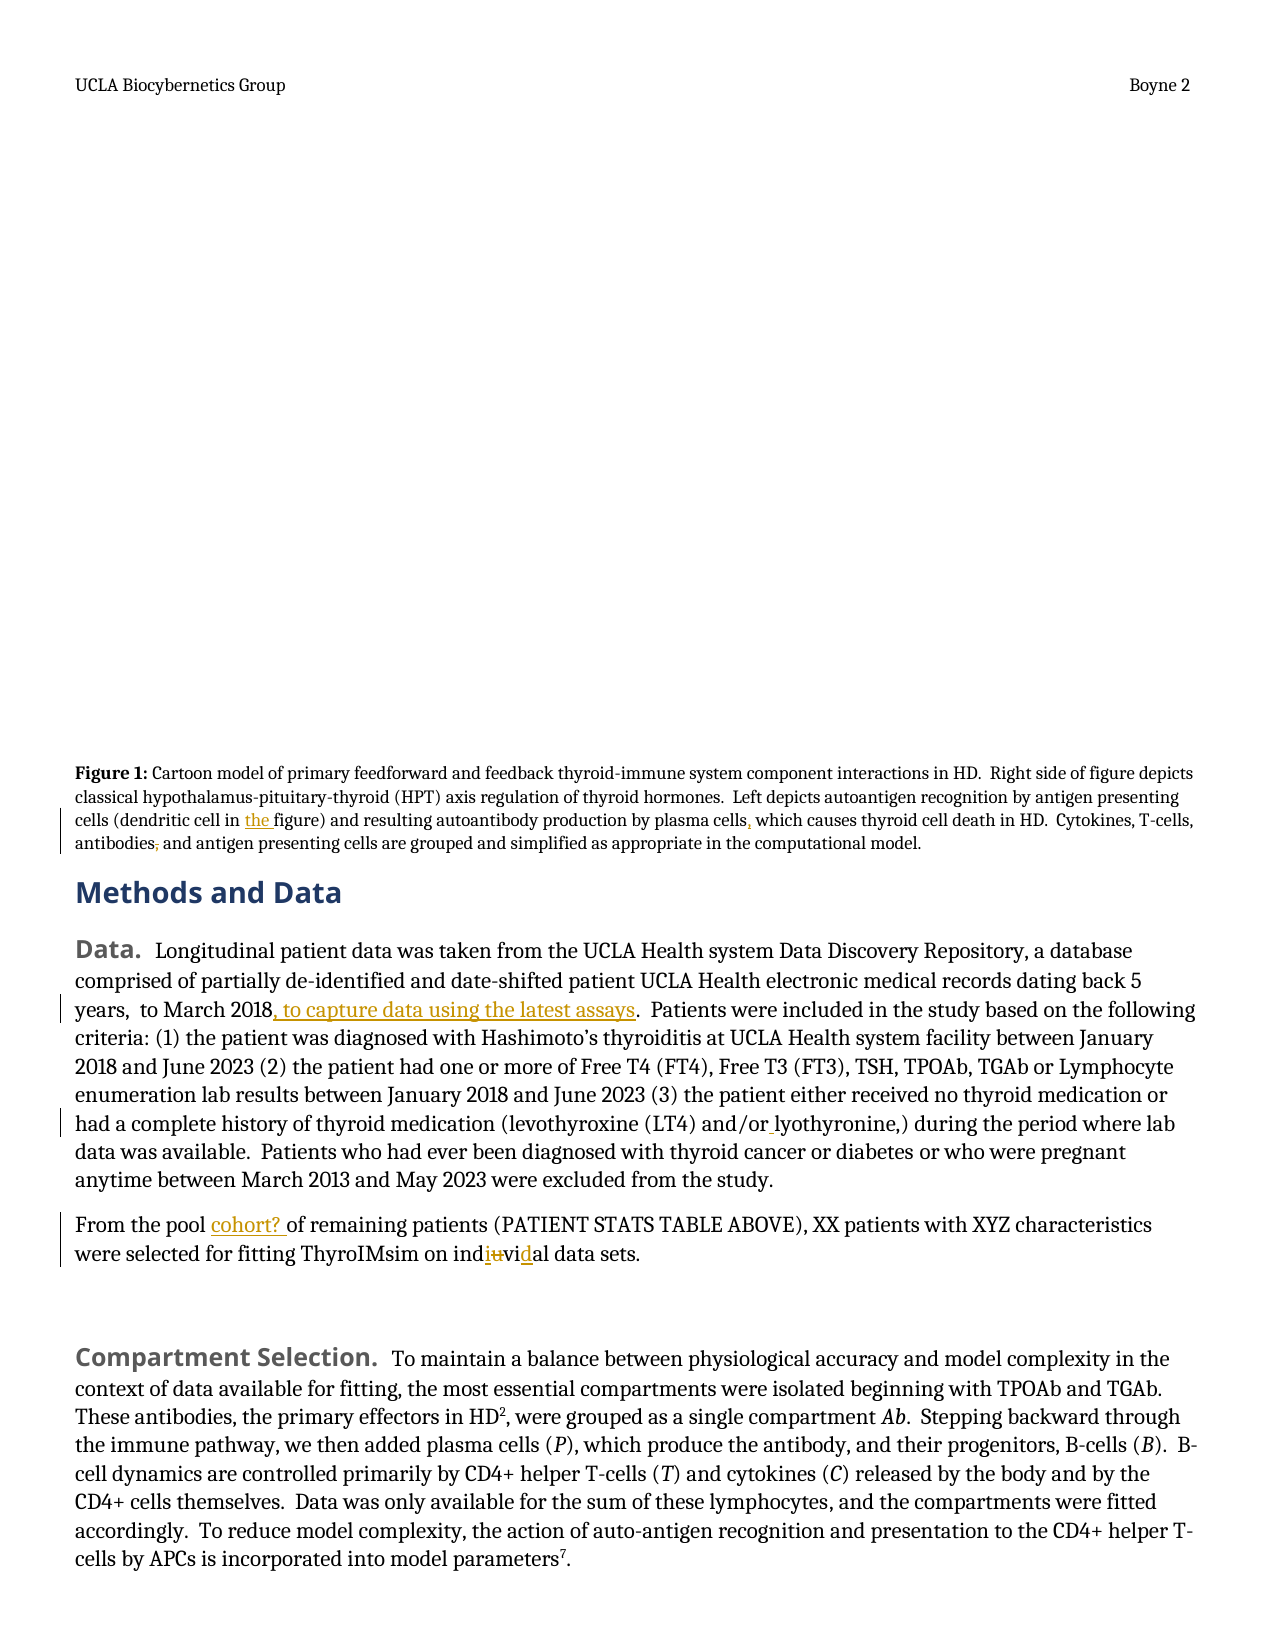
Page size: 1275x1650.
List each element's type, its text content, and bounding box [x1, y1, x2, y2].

text From the pool of remaining patients (PATIENT STATS TABLE ABOVE), XX patients with XYZ characteristics were selected for fitting ThyroIMsim on indvial data sets. [75, 1212, 1200, 1267]
text Figure 1: Cartoon model of primary feedforward and feedback thyroid-immune system component interactions in HD. Right side of figure depicts classical hypothalamus-pituitary-thyroid (HPT) axis regulation of thyroid hormones. Left depicts autoantigen recognition by antigen presenting cells (dendritic cell in figure) and resulting autoantibody production by plasma cells which causes thyroid cell death in HD. Cytokines, T-cells, antibodies and antigen presenting cells are grouped and simplified as appropriate in the computational model. [75, 763, 1200, 854]
text Methods and Data [75, 872, 1200, 912]
text Data. Longitudinal patient data was taken from the UCLA Health system Data Discovery Repository, a database comprised of partially de-identified and date-shifted patient UCLA Health electronic medical records dating back 5 years, to March 2018. Patients were included in the study based on the following criteria: (1) the patient was diagnosed with Hashimoto’s thyroiditis at UCLA Health system facility between January 2018 and June 2023 (2) the patient had one or more of Free T4 (FT4), Free T3 (FT3), TSH, TPOAb, TGAb or Lymphocyte enumeration lab results between January 2018 and June 2023 (3) the patient either received no thyroid medication or had a complete history of thyroid medication (levothyroxine (LT4) and/orlyothyronine,) during the period where lab data was available. Patients who had ever been diagnosed with thyroid cancer or diabetes or who were pregnant anytime between March 2013 and May 2023 were excluded from the study. [75, 932, 1200, 1193]
text Compartment Selection. To maintain a balance between physiological accuracy and model complexity in the context of data available for fitting, the most essential compartments were isolated beginning with TPOAb and TGAb. These antibodies, the primary effectors in HD2, were grouped as a single compartment Ab. Stepping backward through the immune pathway, we then added plasma cells (P), which produce the antibody, and their progenitors, B-cells (B). B-cell dynamics are controlled primarily by CD4+ helper T-cells (T) and cytokines (C) released by the body and by the CD4+ cells themselves. Data was only available for the sum of these lymphocytes, and the compartments were fitted accordingly. To reduce model complexity, the action of auto-antigen recognition and presentation to the CD4+ helper T-cells by APCs is incorporated into model parameters7. [75, 1339, 1200, 1572]
